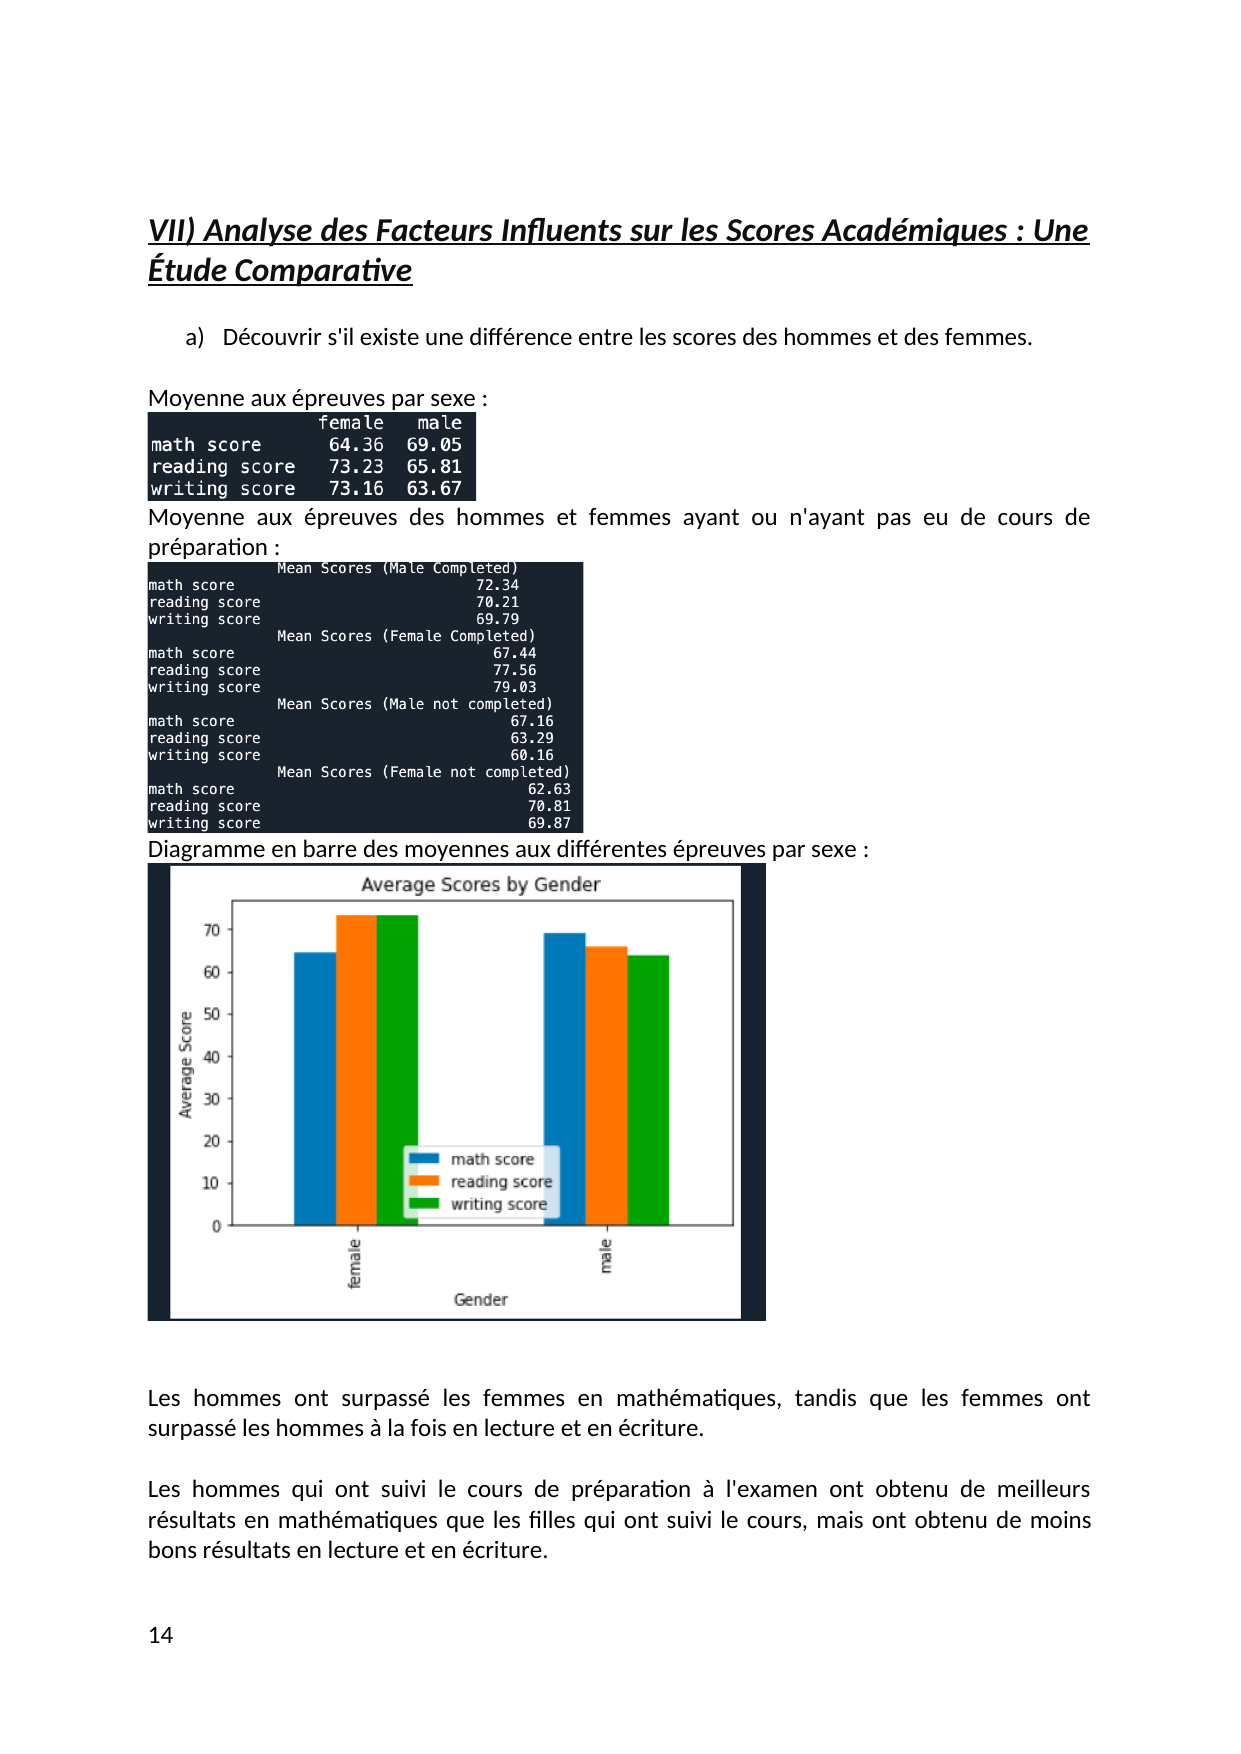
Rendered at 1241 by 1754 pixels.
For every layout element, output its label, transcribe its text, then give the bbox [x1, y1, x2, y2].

picture [147, 863, 766, 1321]
text Diagramme en barre des moyennes aux différentes épreuves par sexe : [148, 833, 1093, 863]
picture [147, 412, 477, 501]
text Les hommes ont surpassé les femmes en mathématiques, tandis que les femmes ont surpassé les hommes à la fois en lecture et en écriture. [148, 1382, 1093, 1443]
text Moyenne aux épreuves par sexe : [148, 382, 1093, 412]
text Les hommes qui ont suivi le cours de préparation à l'examen ont obtenu de meilleurs résultats en mathématiques que les filles qui ont suivi le cours, mais ont obtenu de moins bons résultats en lecture et en écriture. [148, 1473, 1093, 1565]
picture [147, 562, 584, 833]
text VII) Analyse des Facteurs Influents sur les Scores Académiques : Une Étude Comparative [148, 209, 1093, 290]
text Moyenne aux épreuves des hommes et femmes ayant ou n'ayant pas eu de cours de préparation : [148, 501, 1093, 562]
list Découvrir s'il existe une différence entre les scores des hommes et des femmes. [185, 321, 1093, 351]
